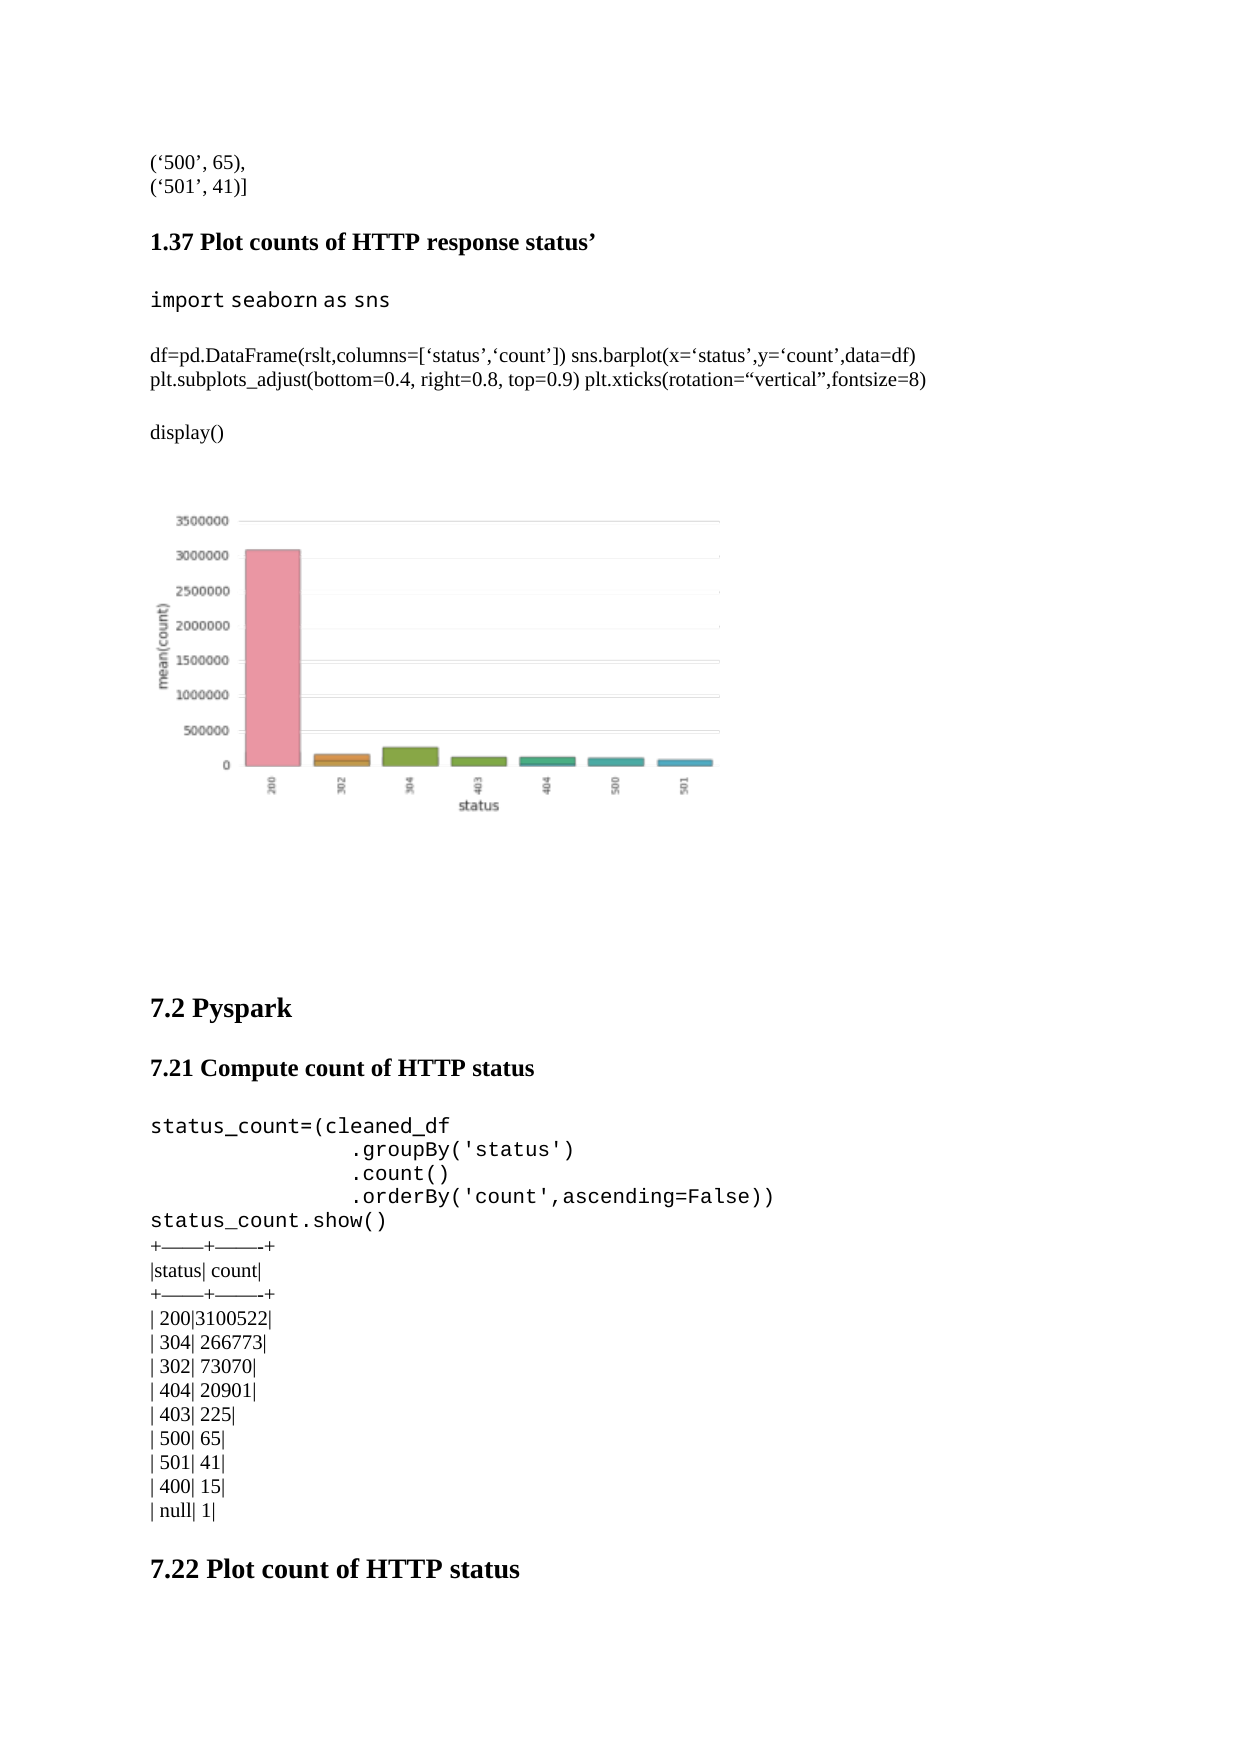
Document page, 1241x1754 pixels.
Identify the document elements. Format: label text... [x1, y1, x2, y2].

text +——+——-+ |status| count| +——+——-+ | 200|3100522| | 304| 266773| | 302| 73070| | 404| 20901| | 403| 225| | 500| 65| | 501| 41| | 400| 15| | null| 1| [150, 1234, 1090, 1522]
text 7.21 Compute count of HTTP status [150, 1053, 1090, 1082]
text .orderBy('count',ascending=False)) [150, 1186, 1090, 1210]
text .count() [150, 1163, 1090, 1186]
text display() [150, 420, 1090, 444]
text status_count=(cleaned_df [150, 1111, 1090, 1139]
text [150, 150, 1090, 198]
text status_count.show() [150, 1210, 1090, 1234]
text 7.2 Pyspark [150, 991, 1090, 1024]
text .groupBy('status') [150, 1139, 1090, 1163]
text df=pd.DataFrame(rslt,columns=[‘status’,‘count’]) sns.barplot(x=‘status’,y=‘count’,data=df) plt.subplots_adjust(bottom=0.4, right=0.8, top=0.9) plt.xticks(rotation=“vertical”,fontsize=8) [150, 343, 1090, 391]
text 1.37 Plot counts of HTTP response status’ [150, 227, 1090, 256]
picture [150, 473, 862, 962]
text 7.22 Plot count of HTTP status [150, 1552, 1090, 1584]
text import seaborn as sns [150, 285, 1090, 314]
